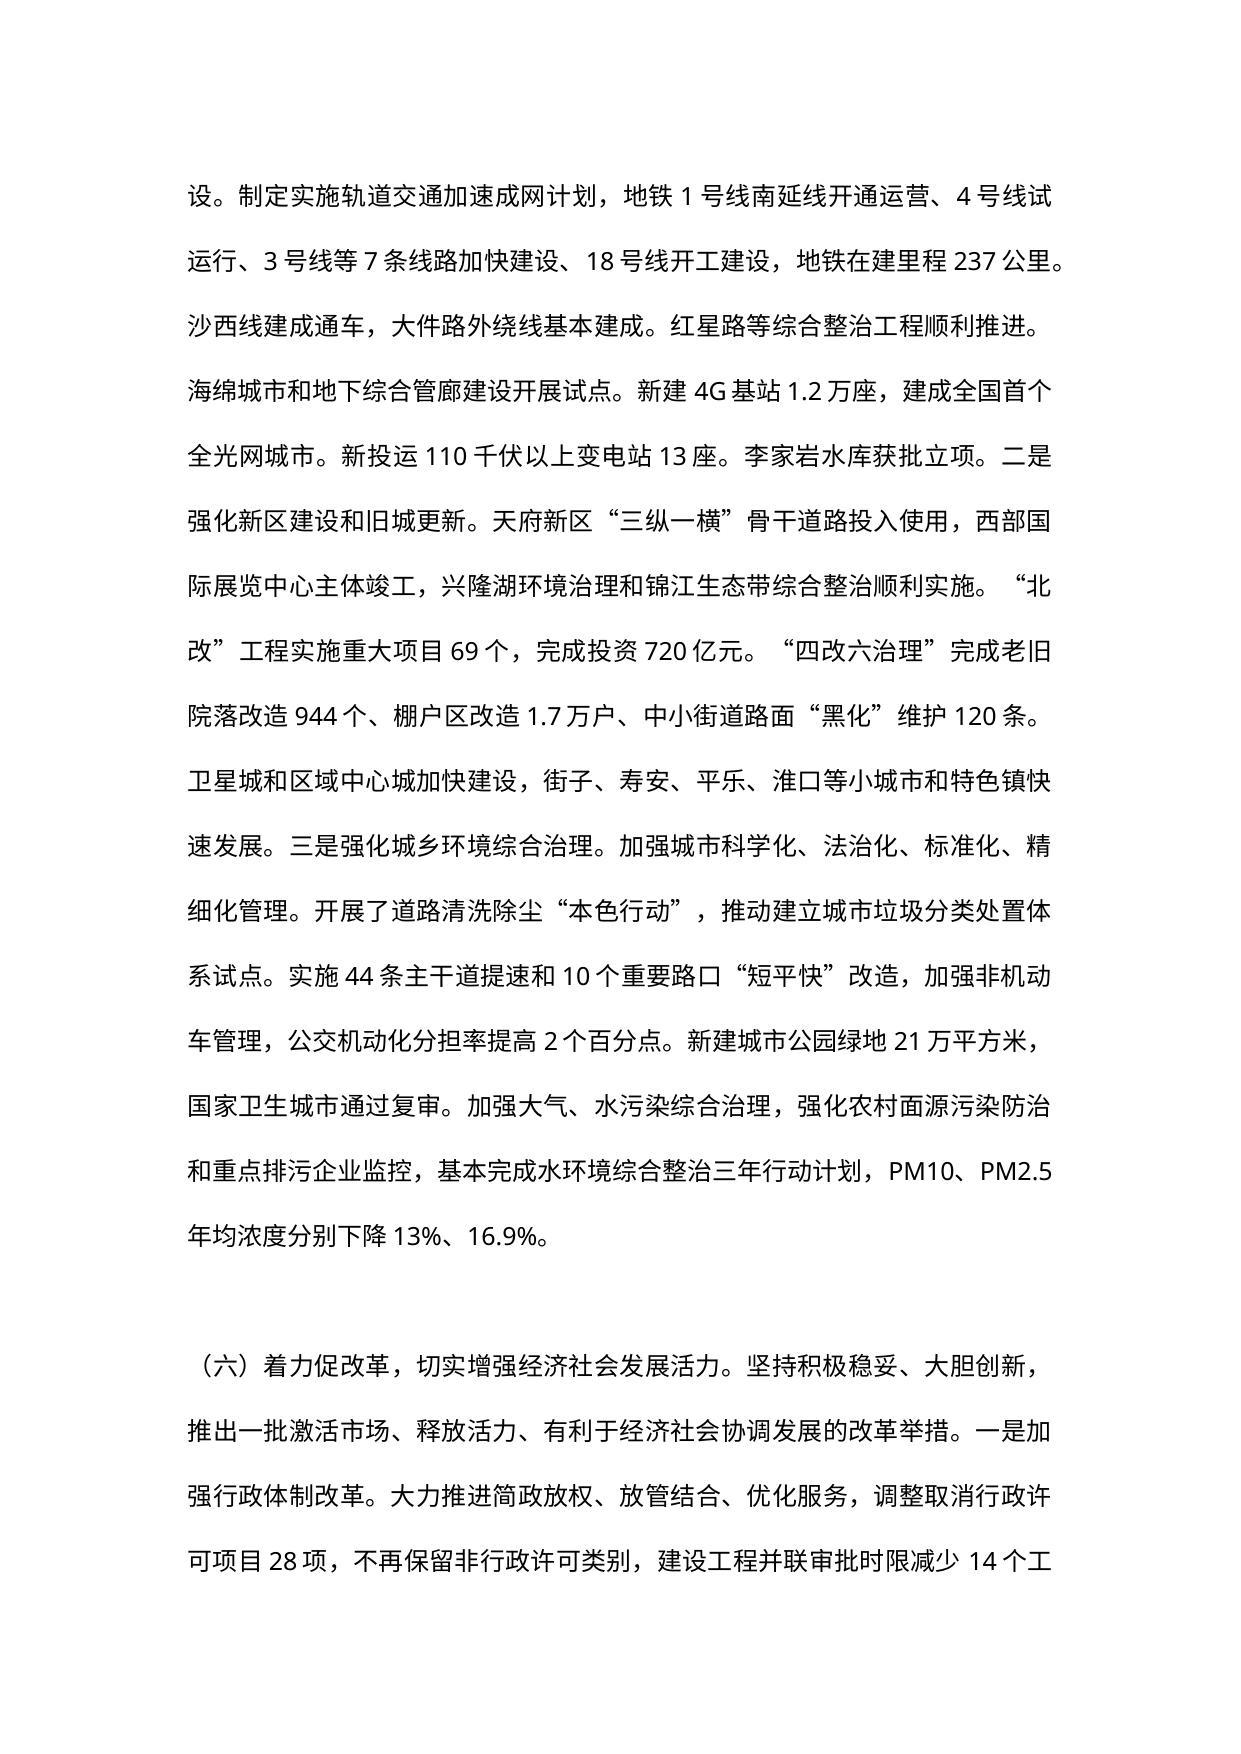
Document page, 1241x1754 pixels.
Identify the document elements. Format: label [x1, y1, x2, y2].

text [187, 162, 1053, 1267]
text [187, 1332, 1053, 1592]
